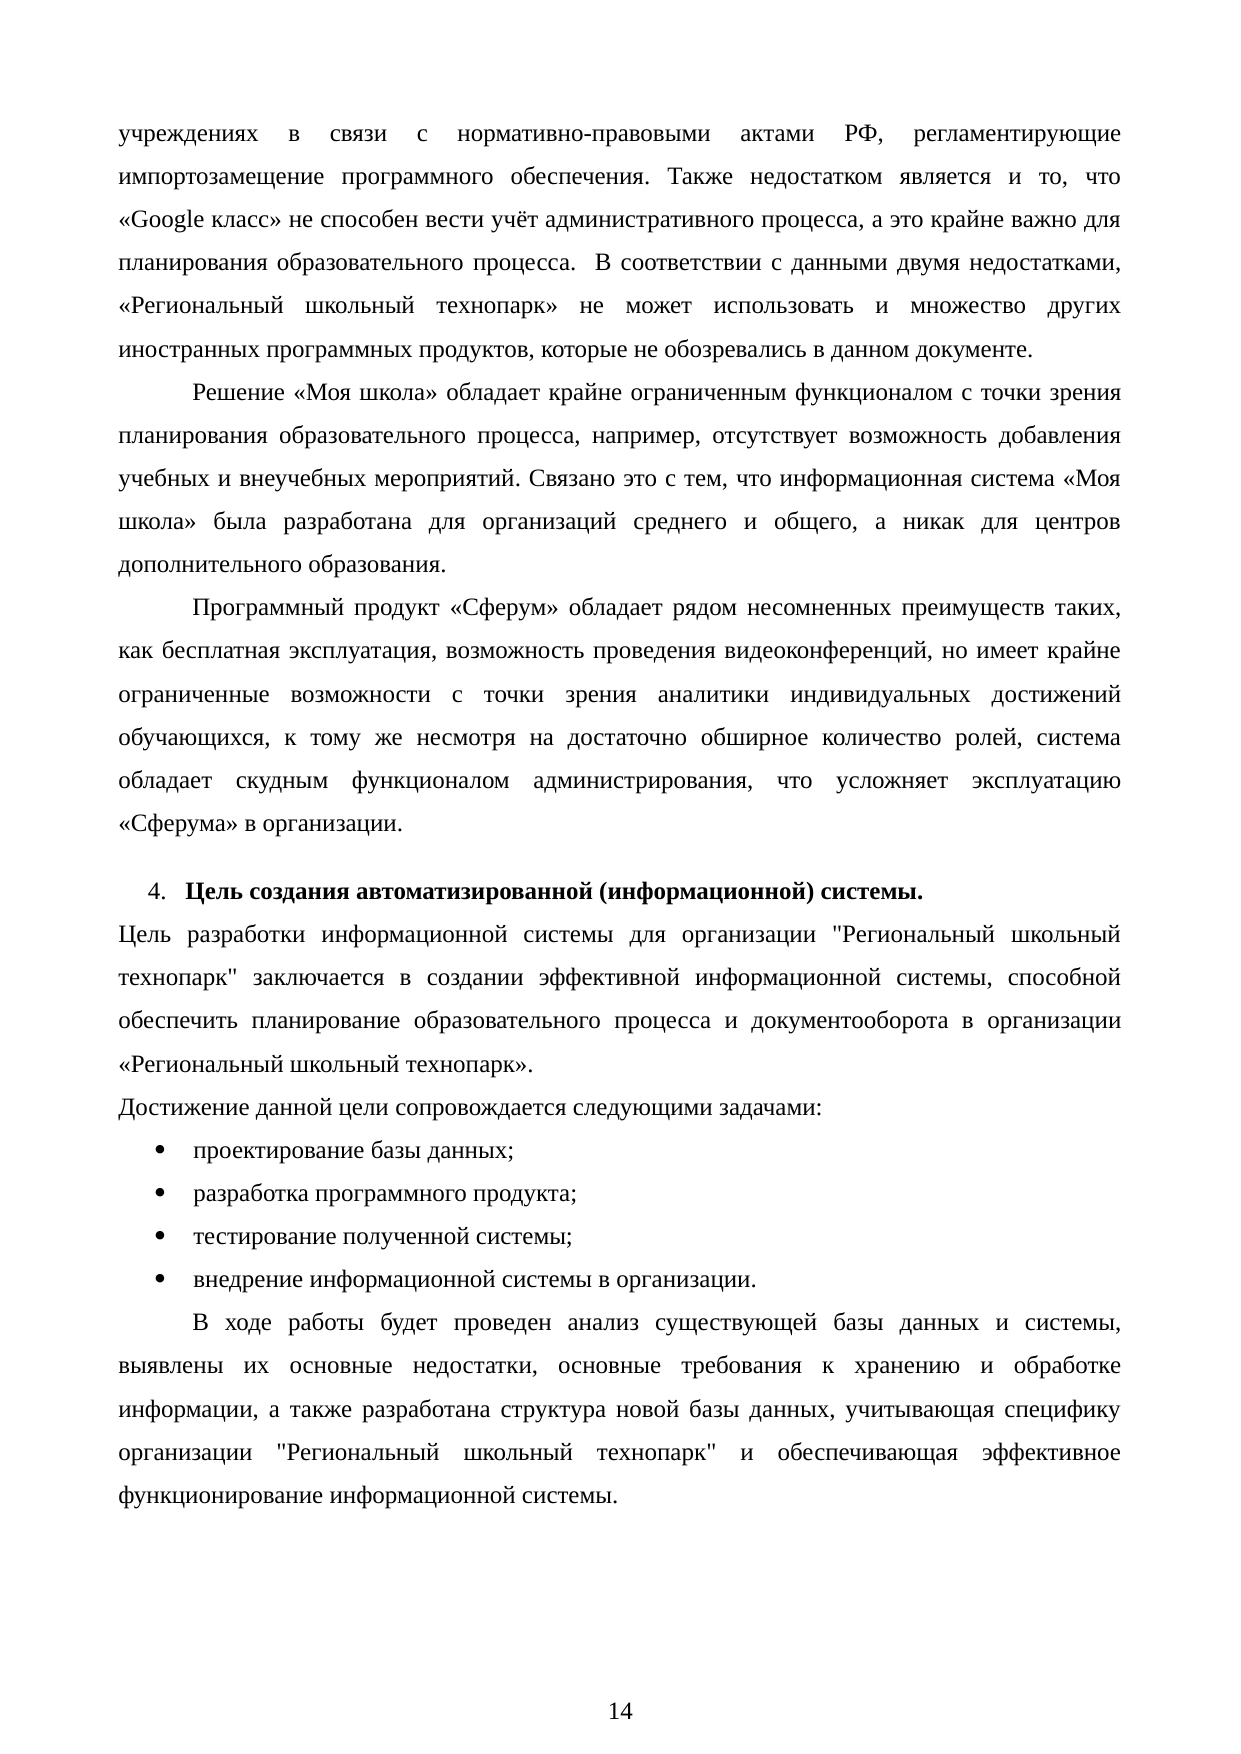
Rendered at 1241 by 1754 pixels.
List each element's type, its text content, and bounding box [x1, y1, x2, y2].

list внедрение информационной системы в организации. [156, 1264, 1122, 1293]
text Достижение данной цели сопровождается следующими задачами: [118, 1092, 1122, 1121]
list тестирование полученной системы; [156, 1221, 1122, 1250]
list Цель создания автоматизированной (информационной) системы. [148, 876, 1122, 905]
text Цель разработки информационной системы для организации "Региональный школьный технопарк" заключается в создании эффективной информационной системы, способной обеспечить планирование образовательного процесса и документооборота в организации «Региональный школьный технопарк». [118, 919, 1122, 1077]
list разработка программного продукта; [156, 1178, 1122, 1207]
list проектирование базы данных; [156, 1135, 1122, 1164]
text Решение «Моя школа» обладает крайне ограниченным функционалом с точки зрения планирования образовательного процесса, например, отсутствует возможность добавления учебных и внеучебных мероприятий. Связано это с тем, что информационная система «Моя школа» была разработана для организаций среднего и общего, а никак для центров дополнительного образования. [118, 377, 1122, 578]
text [118, 118, 1122, 362]
text Программный продукт «Сферум» обладает рядом несомненных преимуществ таких, как бесплатная эксплуатация, возможность проведения видеоконференций, но имеет крайне ограниченные возможности с точки зрения аналитики индивидуальных достижений обучающихся, к тому же несмотря на достаточно обширное количество ролей, система обладает скудным функционалом администрирования, что усложняет эксплуатацию «Сферума» в организации. [118, 592, 1122, 837]
text В ходе работы будет проведен анализ существующей базы данных и системы, выявлены их основные недостатки, основные требования к хранению и обработке информации, а также разработана структура новой базы данных, учитывающая специфику организации "Региональный школьный технопарк" и обеспечивающая эффективное функционирование информационной системы. [118, 1307, 1122, 1509]
